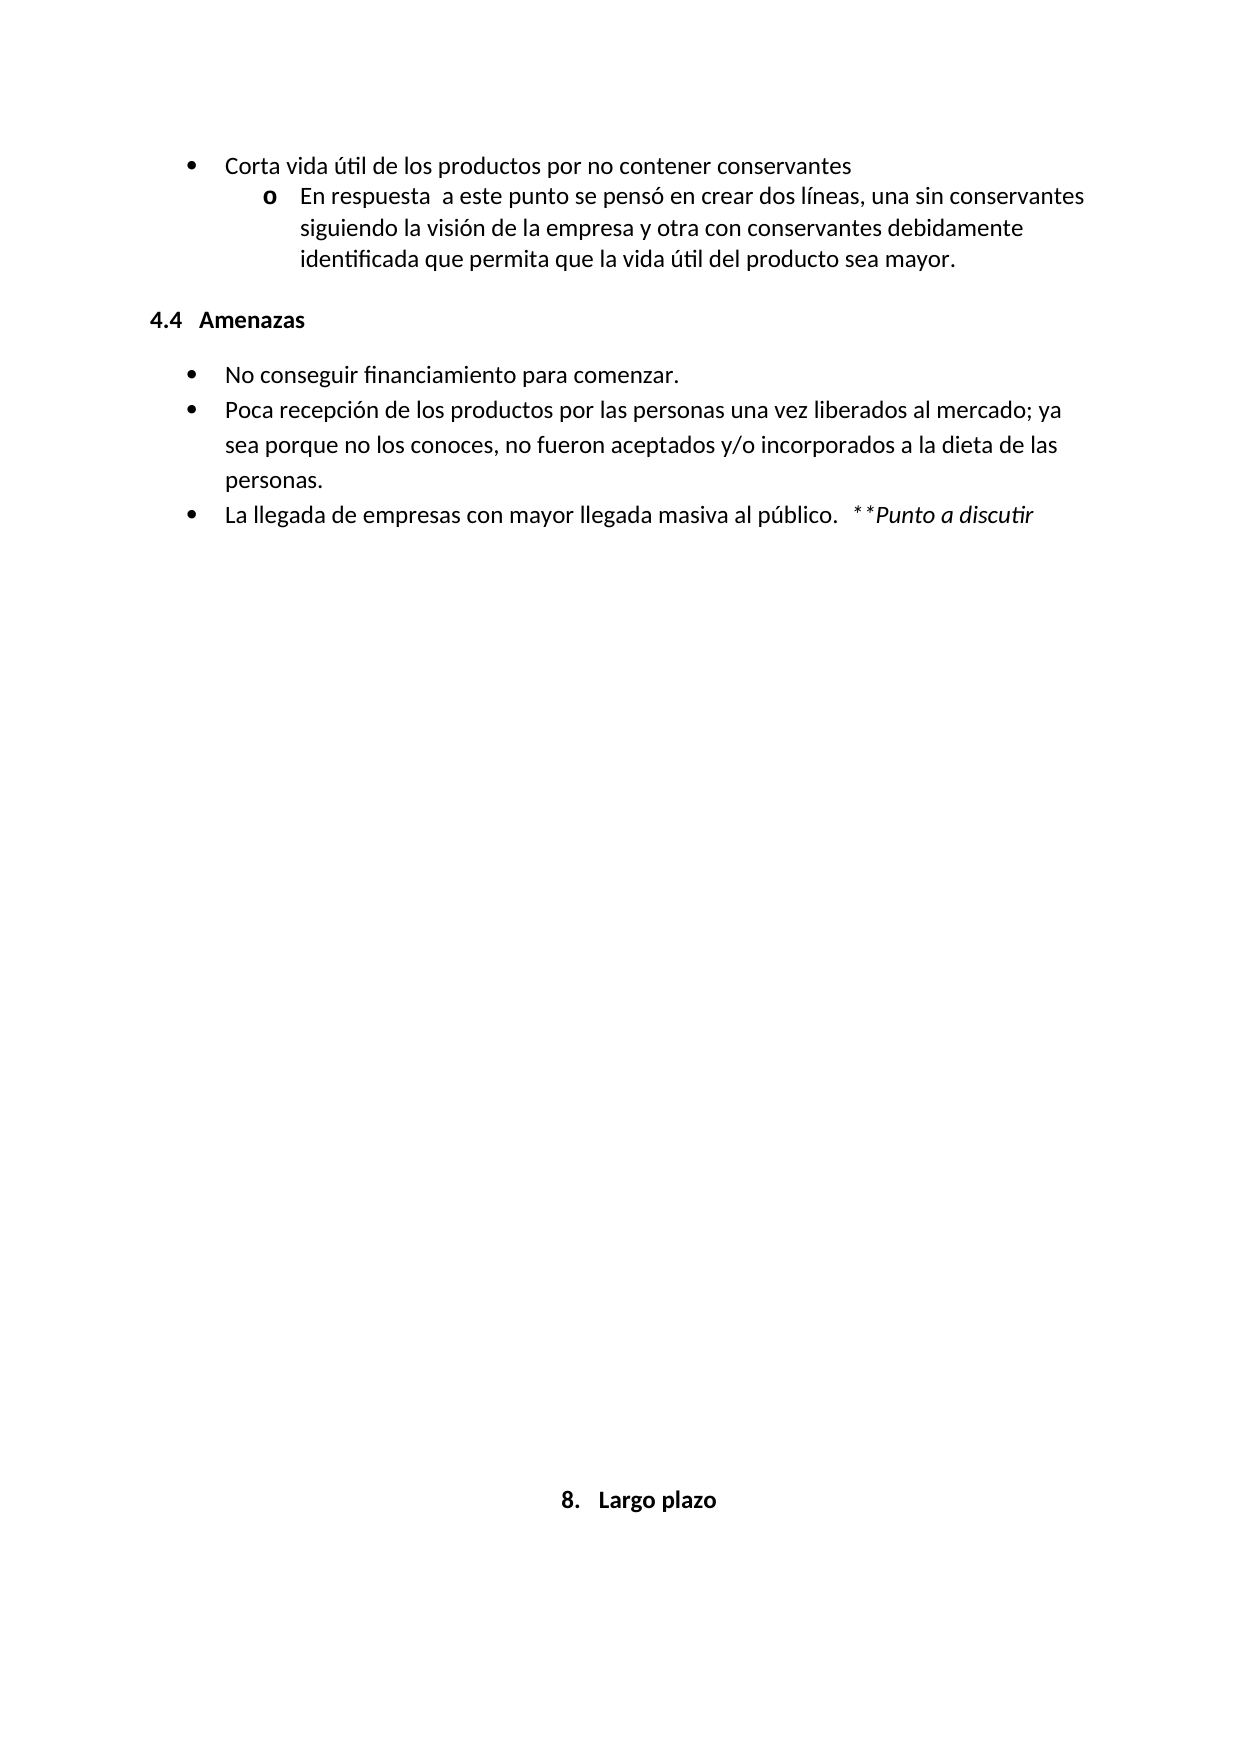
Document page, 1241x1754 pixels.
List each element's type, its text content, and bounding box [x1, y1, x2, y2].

list No conseguir financiamiento para comenzar. [187, 360, 1090, 390]
list La llegada de empresas con mayor llegada masiva al público. **Punto a discutir [187, 500, 1090, 530]
list Largo plazo [187, 1485, 1090, 1515]
text 4.4 Amenazas [150, 304, 1090, 334]
list Corta vida útil de los productos por no contener conservantes [187, 150, 1090, 181]
list En respuesta a este punto se pensó en crear dos líneas, una sin conservantes siguiendo la visión de la empresa y otra con conservantes debidamente identificada que permita que la vida útil del producto sea mayor. [262, 181, 1090, 273]
list Poca recepción de los productos por las personas una vez liberados al mercado; ya sea porque no los conoces, no fueron aceptados y/o incorporados a la dieta de las personas. [187, 395, 1090, 495]
